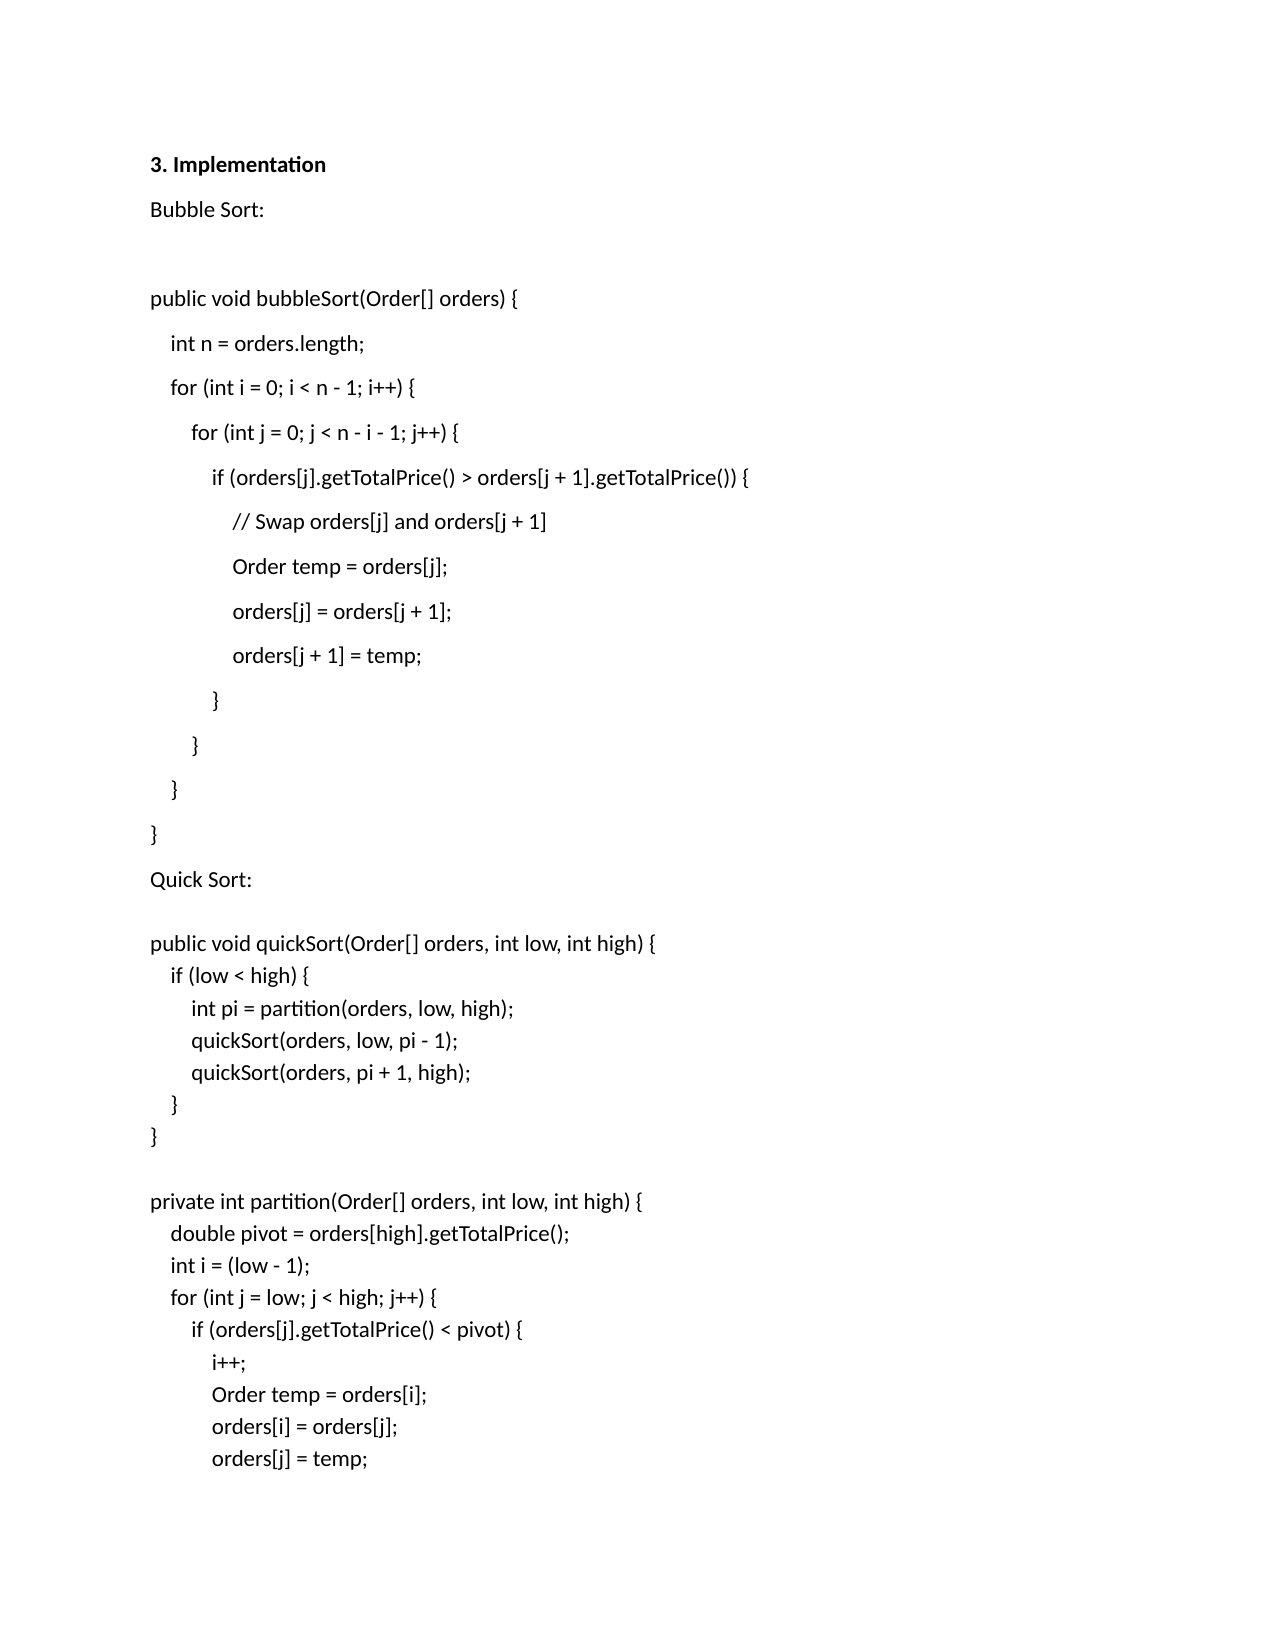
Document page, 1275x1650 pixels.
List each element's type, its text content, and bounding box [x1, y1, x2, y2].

text } [150, 820, 1125, 848]
text orders[j + 1] = temp; [150, 642, 1125, 669]
text Order temp = orders[i]; [150, 1380, 1125, 1408]
text } [150, 731, 1125, 759]
text 3. Implementation [150, 150, 1125, 178]
text if (orders[j].getTotalPrice() < pivot) { [150, 1316, 1125, 1344]
text Order temp = orders[j]; [150, 552, 1125, 580]
text private int partition(Order[] orders, int low, int high) { [150, 1187, 1125, 1215]
text } [150, 1122, 1125, 1151]
text for (int i = 0; i < n - 1; i++) { [150, 373, 1125, 401]
text public void quickSort(Order[] orders, int low, int high) { [150, 929, 1125, 957]
text for (int j = 0; j < n - i - 1; j++) { [150, 418, 1125, 446]
text Quick Sort: [150, 865, 1125, 893]
text quickSort(orders, pi + 1, high); [150, 1058, 1125, 1086]
text Bubble Sort: [150, 195, 1125, 223]
text int n = orders.length; [150, 329, 1125, 357]
text int i = (low - 1); [150, 1251, 1125, 1279]
text orders[j] = orders[j + 1]; [150, 597, 1125, 625]
text } [150, 1090, 1125, 1118]
text i++; [150, 1348, 1125, 1376]
text if (orders[j].getTotalPrice() > orders[j + 1].getTotalPrice()) { [150, 463, 1125, 491]
text } [150, 776, 1125, 804]
text } [150, 686, 1125, 714]
text orders[j] = temp; [150, 1444, 1125, 1472]
text quickSort(orders, low, pi - 1); [150, 1026, 1125, 1054]
text public void bubbleSort(Order[] orders) { [150, 284, 1125, 312]
text // Swap orders[j] and orders[j + 1] [150, 507, 1125, 536]
text int pi = partition(orders, low, high); [150, 994, 1125, 1022]
text orders[i] = orders[j]; [150, 1412, 1125, 1440]
text if (low < high) { [150, 962, 1125, 989]
text double pivot = orders[high].getTotalPrice(); [150, 1219, 1125, 1247]
text for (int j = low; j < high; j++) { [150, 1283, 1125, 1311]
